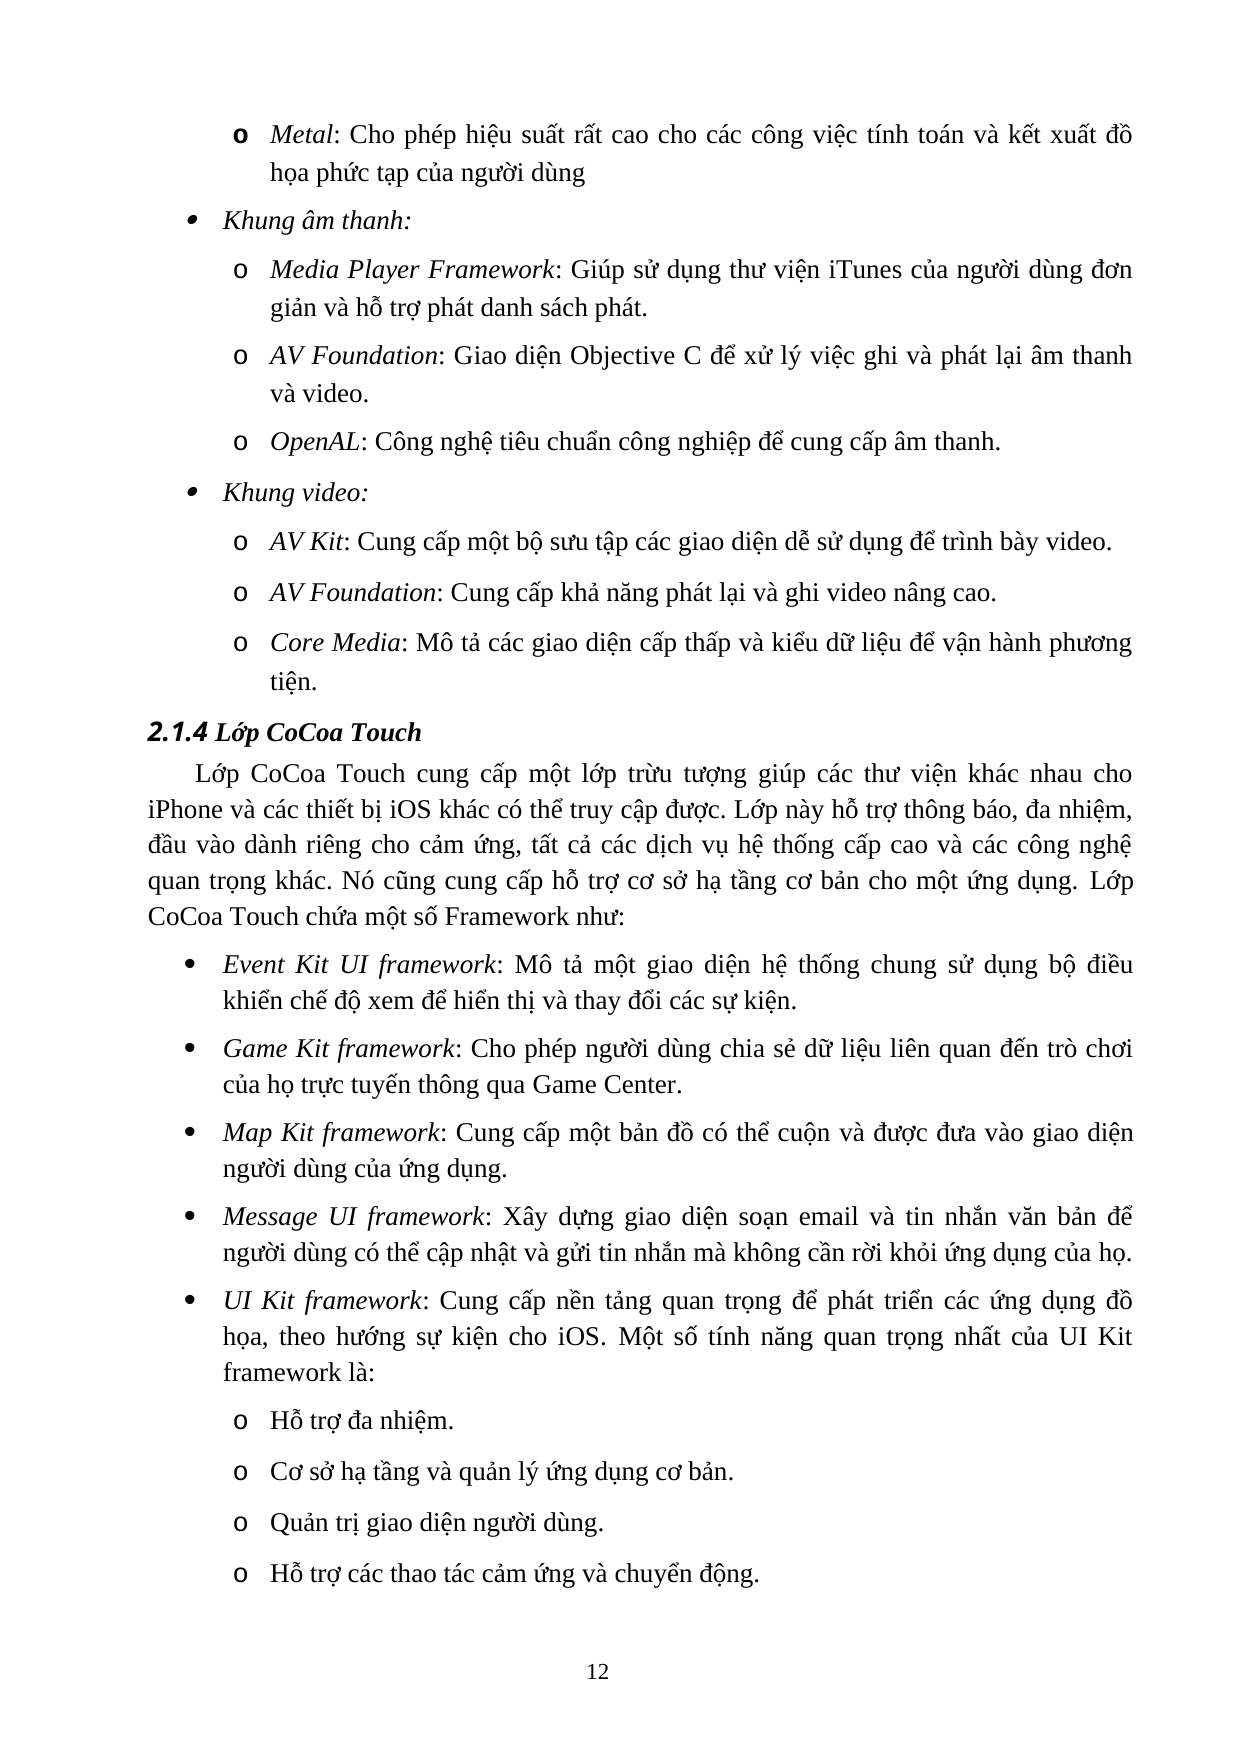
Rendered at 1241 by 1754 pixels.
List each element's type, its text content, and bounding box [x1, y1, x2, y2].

list Khung video: [185, 476, 1134, 507]
list Cơ sở hạ tầng và quản lý ứng dụng cơ bản. [232, 1455, 1134, 1488]
list Hỗ trợ các thao tác cảm ứng và chuyển động. [232, 1557, 1134, 1590]
list Game Kit framework: Cho phép người dùng chia sẻ dữ liệu liên quan đến trò chơi của họ trực tuyến thông qua Game Center. [185, 1032, 1134, 1099]
list AV Kit: Cung cấp một bộ sưu tập các giao diện dễ sử dụng để trình bày video. [232, 525, 1134, 558]
text Lớp CoCoa Touch cung cấp một lớp trừu tượng giúp các thư viện khác nhau cho iPhone và các thiết bị iOS khác có thể truy cập được. Lớp này hỗ trợ thông báo, đa nhiệm, đầu vào dành riêng cho cảm ứng, tất cả các dịch vụ hệ thống cấp cao và các công nghệ quan trọng khác. Nó cũng cung cấp hỗ trợ cơ sở hạ tầng cơ bản cho một ứng dụng. Lớp CoCoa Touch chứa một số Framework như: [148, 757, 1134, 931]
list Event Kit UI framework: Mô tả một giao diện hệ thống chung sử dụng bộ điều khiển chế độ xem để hiển thị và thay đổi các sự kiện. [185, 948, 1134, 1015]
list Map Kit framework: Cung cấp một bản đồ có thể cuộn và được đưa vào giao diện người dùng của ứng dụng. [185, 1116, 1134, 1183]
list Message UI framework: Xây dựng giao diện soạn email và tin nhắn văn bản để người dùng có thể cập nhật và gửi tin nhắn mà không cần rời khỏi ứng dụng của họ. [185, 1200, 1134, 1267]
list AV Foundation: Cung cấp khả năng phát lại và ghi video nâng cao. [232, 576, 1134, 609]
list AV Foundation: Giao diện Objective C để xử lý việc ghi và phát lại âm thanh và video. [232, 339, 1134, 408]
list Media Player Framework: Giúp sử dụng thư viện iTunes của người dùng đơn giản và hỗ trợ phát danh sách phát. [232, 253, 1134, 322]
list Metal: Cho phép hiệu suất rất cao cho các công việc tính toán và kết xuất đồ họa phức tạp của người dùng [232, 118, 1134, 187]
list OpenAL: Công nghệ tiêu chuẩn công nghiệp để cung cấp âm thanh. [232, 425, 1134, 459]
list Core Media: Mô tả các giao diện cấp thấp và kiểu dữ liệu để vận hành phương tiện. [232, 627, 1134, 696]
list UI Kit framework: Cung cấp nền tảng quan trọng để phát triển các ứng dụng đồ họa, theo hướng sự kiện cho iOS. Một số tính năng quan trọng nhất của UI Kit framework là: [185, 1284, 1134, 1387]
list Khung âm thanh: [185, 204, 1134, 236]
list Hỗ trợ đa nhiệm. [232, 1404, 1134, 1438]
list Quản trị giao diện người dùng. [232, 1506, 1134, 1539]
text Lớp CoCoa Touch [148, 713, 1134, 750]
